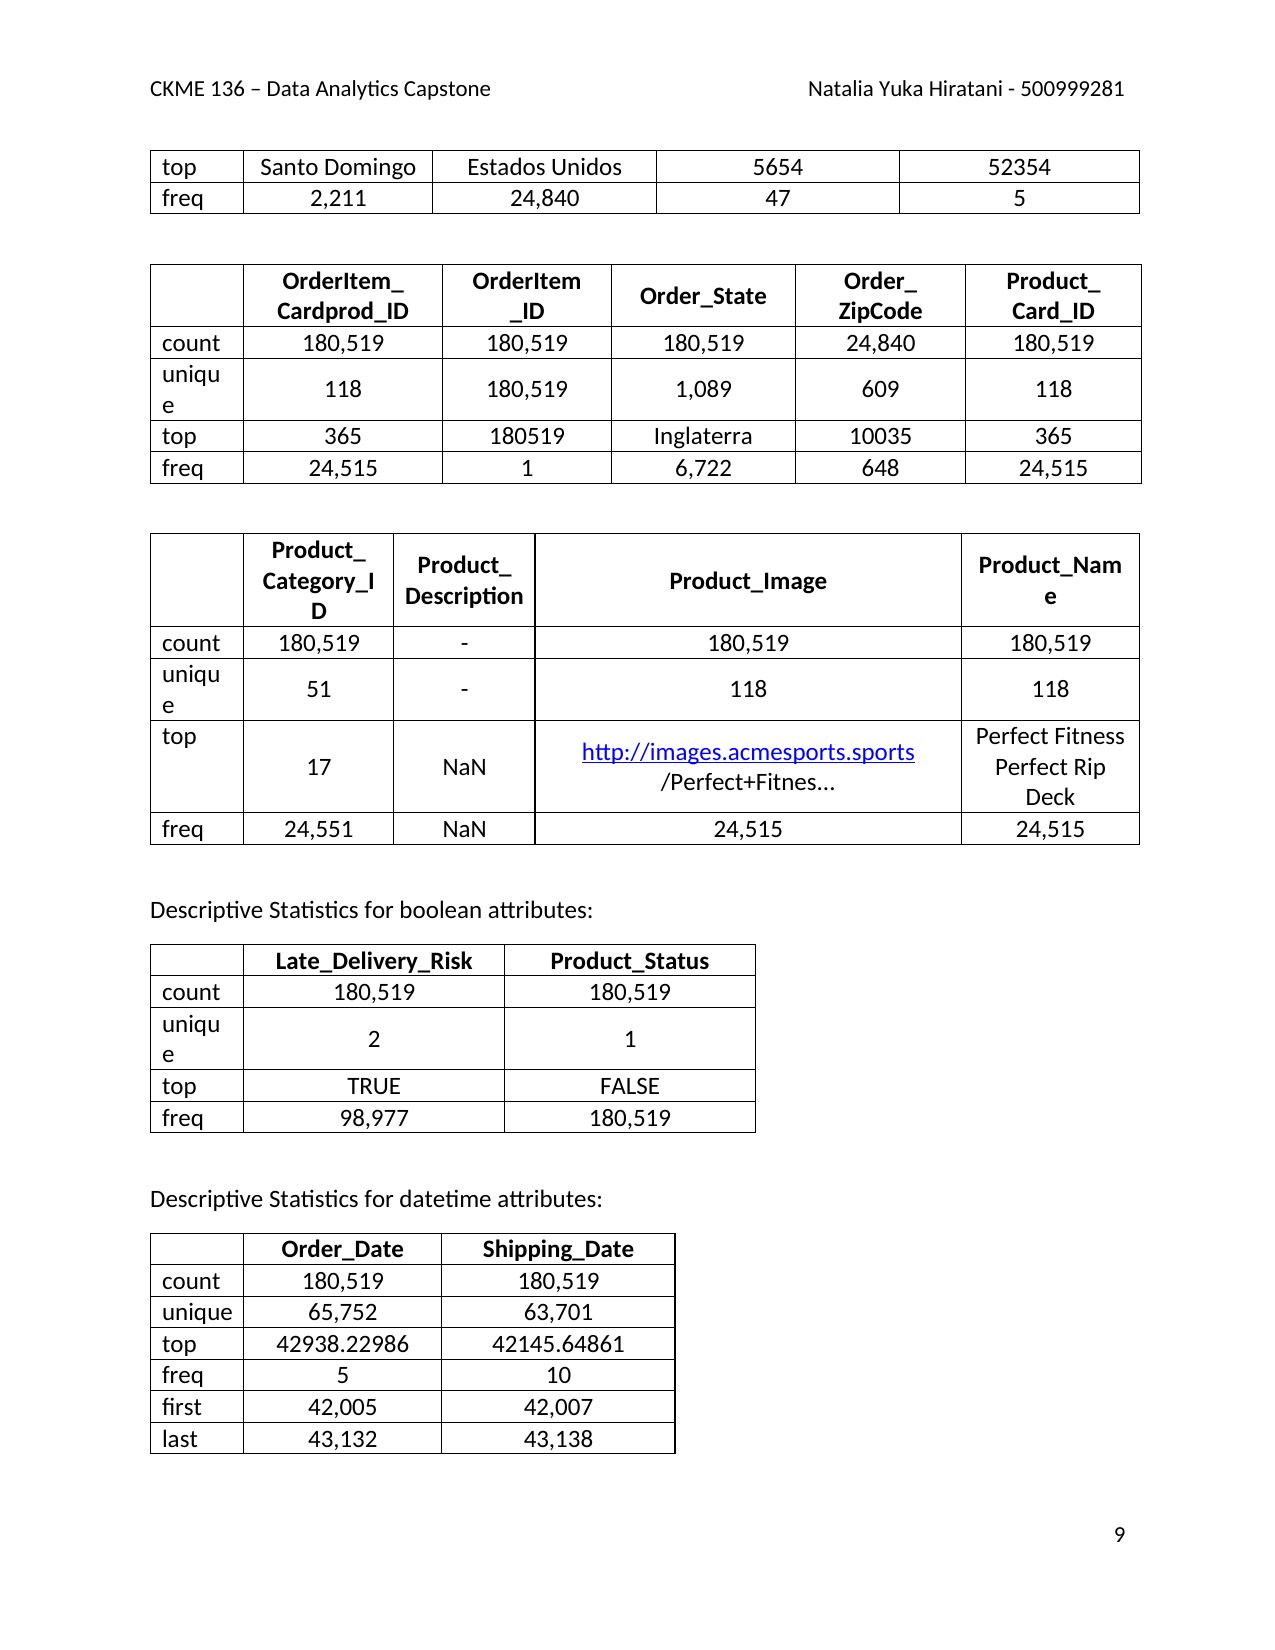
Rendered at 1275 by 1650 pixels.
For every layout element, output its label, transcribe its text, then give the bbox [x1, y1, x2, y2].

table_cell 180,519 [962, 627, 1139, 657]
table_cell top [151, 1070, 243, 1101]
table_cell freq [151, 1360, 243, 1390]
table_cell 42145.64861 [442, 1328, 674, 1359]
table_cell 180,519 [966, 327, 1141, 357]
table_cell 180,519 [443, 327, 611, 357]
table_cell 180,519 [244, 327, 442, 357]
table_cell 24,551 [244, 813, 393, 844]
table_cell 24,515 [962, 813, 1139, 844]
table_header [151, 1234, 243, 1264]
table_header OrderItem _ID [443, 265, 611, 326]
table_cell count [151, 976, 243, 1007]
table_cell 52354 [900, 151, 1139, 182]
table_cell unique [151, 1297, 243, 1327]
table_header [151, 534, 243, 626]
table_cell count [151, 327, 243, 357]
table_cell freq [151, 1102, 243, 1132]
table_cell top [151, 1328, 243, 1359]
table_cell 10 [442, 1360, 674, 1390]
table_header Product_Status [505, 945, 755, 975]
table_cell 118 [244, 359, 442, 419]
table_cell 365 [244, 421, 442, 451]
table_cell FALSE [505, 1070, 755, 1101]
table_cell Inglaterra [612, 421, 795, 451]
table_cell 24,515 [244, 452, 442, 483]
table_cell unique [151, 359, 243, 419]
table_cell 1,089 [612, 359, 795, 419]
table_cell count [151, 1265, 243, 1296]
table_cell 10035 [796, 421, 965, 451]
table_cell top [151, 721, 243, 812]
table_cell 24,515 [536, 813, 961, 844]
table_cell 180519 [443, 421, 611, 451]
table_header Late_Delivery_Risk [244, 945, 504, 975]
table_cell 648 [796, 452, 965, 483]
table_cell - [394, 659, 534, 719]
table_cell 5 [900, 183, 1139, 213]
table_cell 180,519 [244, 1265, 441, 1296]
table_cell 24,840 [433, 183, 656, 213]
table_cell 51 [244, 659, 393, 719]
table_header Shipping_Date [442, 1234, 674, 1264]
table_header Product_Name [962, 534, 1139, 626]
table_cell 180,519 [505, 976, 755, 1007]
table_cell 180,519 [536, 627, 961, 657]
table_cell first [151, 1391, 243, 1422]
table_header Order_State [612, 265, 795, 326]
table_cell 180,519 [505, 1102, 755, 1132]
table_cell 63,701 [442, 1297, 674, 1327]
table_cell 180,519 [244, 627, 393, 657]
table_header Product_ Description [394, 534, 534, 626]
table_cell 6,722 [612, 452, 795, 483]
table_cell 180,519 [443, 359, 611, 419]
table_cell top [151, 421, 243, 451]
table_cell Santo Domingo [244, 151, 432, 182]
table_cell freq [151, 813, 243, 844]
table_cell 1 [443, 452, 611, 483]
table_cell 98,977 [244, 1102, 504, 1132]
table_cell 365 [966, 421, 1141, 451]
table_cell 42,005 [244, 1391, 441, 1422]
table_cell 1 [505, 1008, 755, 1069]
table_header Order_ ZipCode [796, 265, 965, 326]
table_cell 43,132 [244, 1423, 441, 1453]
table_cell last [151, 1423, 243, 1453]
table_cell 5654 [657, 151, 899, 182]
table_cell top [151, 151, 243, 182]
table_cell NaN [394, 721, 534, 812]
table_cell 43,138 [442, 1423, 674, 1453]
table_cell - [394, 627, 534, 657]
table_header [151, 945, 243, 975]
table_cell 42938.22986 [244, 1328, 441, 1359]
table_cell Perfect Fitness Perfect Rip Deck [962, 721, 1139, 812]
table_cell 118 [962, 659, 1139, 719]
table_cell count [151, 627, 243, 657]
table_cell 42,007 [442, 1391, 674, 1422]
table_cell 65,752 [244, 1297, 441, 1327]
text Descriptive Statistics for boolean attributes: [150, 894, 1125, 925]
table_cell 5 [244, 1360, 441, 1390]
table_cell unique [151, 1008, 243, 1069]
table_header Product_ Category_ID [244, 534, 393, 626]
table_cell freq [151, 452, 243, 483]
table_cell 2,211 [244, 183, 432, 213]
table_cell 609 [796, 359, 965, 419]
table_cell unique [151, 659, 243, 719]
table_cell 24,840 [796, 327, 965, 357]
table_header [151, 265, 243, 326]
text Descriptive Statistics for datetime attributes: [150, 1183, 1125, 1213]
table_cell 180,519 [612, 327, 795, 357]
table_cell 180,519 [244, 976, 504, 1007]
table_cell http://images.acmesports.sports /Perfect+Fitnes... [536, 721, 961, 812]
table_cell Estados Unidos [433, 151, 656, 182]
table_header Product_Image [536, 534, 961, 626]
table_header OrderItem_ Cardprod_ID [244, 265, 442, 326]
table_cell 180,519 [442, 1265, 674, 1296]
table_cell 47 [657, 183, 899, 213]
table_cell NaN [394, 813, 534, 844]
table_cell 2 [244, 1008, 504, 1069]
table_cell 24,515 [966, 452, 1141, 483]
table_cell freq [151, 183, 243, 213]
table_header Product_ Card_ID [966, 265, 1141, 326]
table_header Order_Date [244, 1234, 441, 1264]
table_cell TRUE [244, 1070, 504, 1101]
table_cell 118 [966, 359, 1141, 419]
table_cell 118 [536, 659, 961, 719]
table_cell 17 [244, 721, 393, 812]
